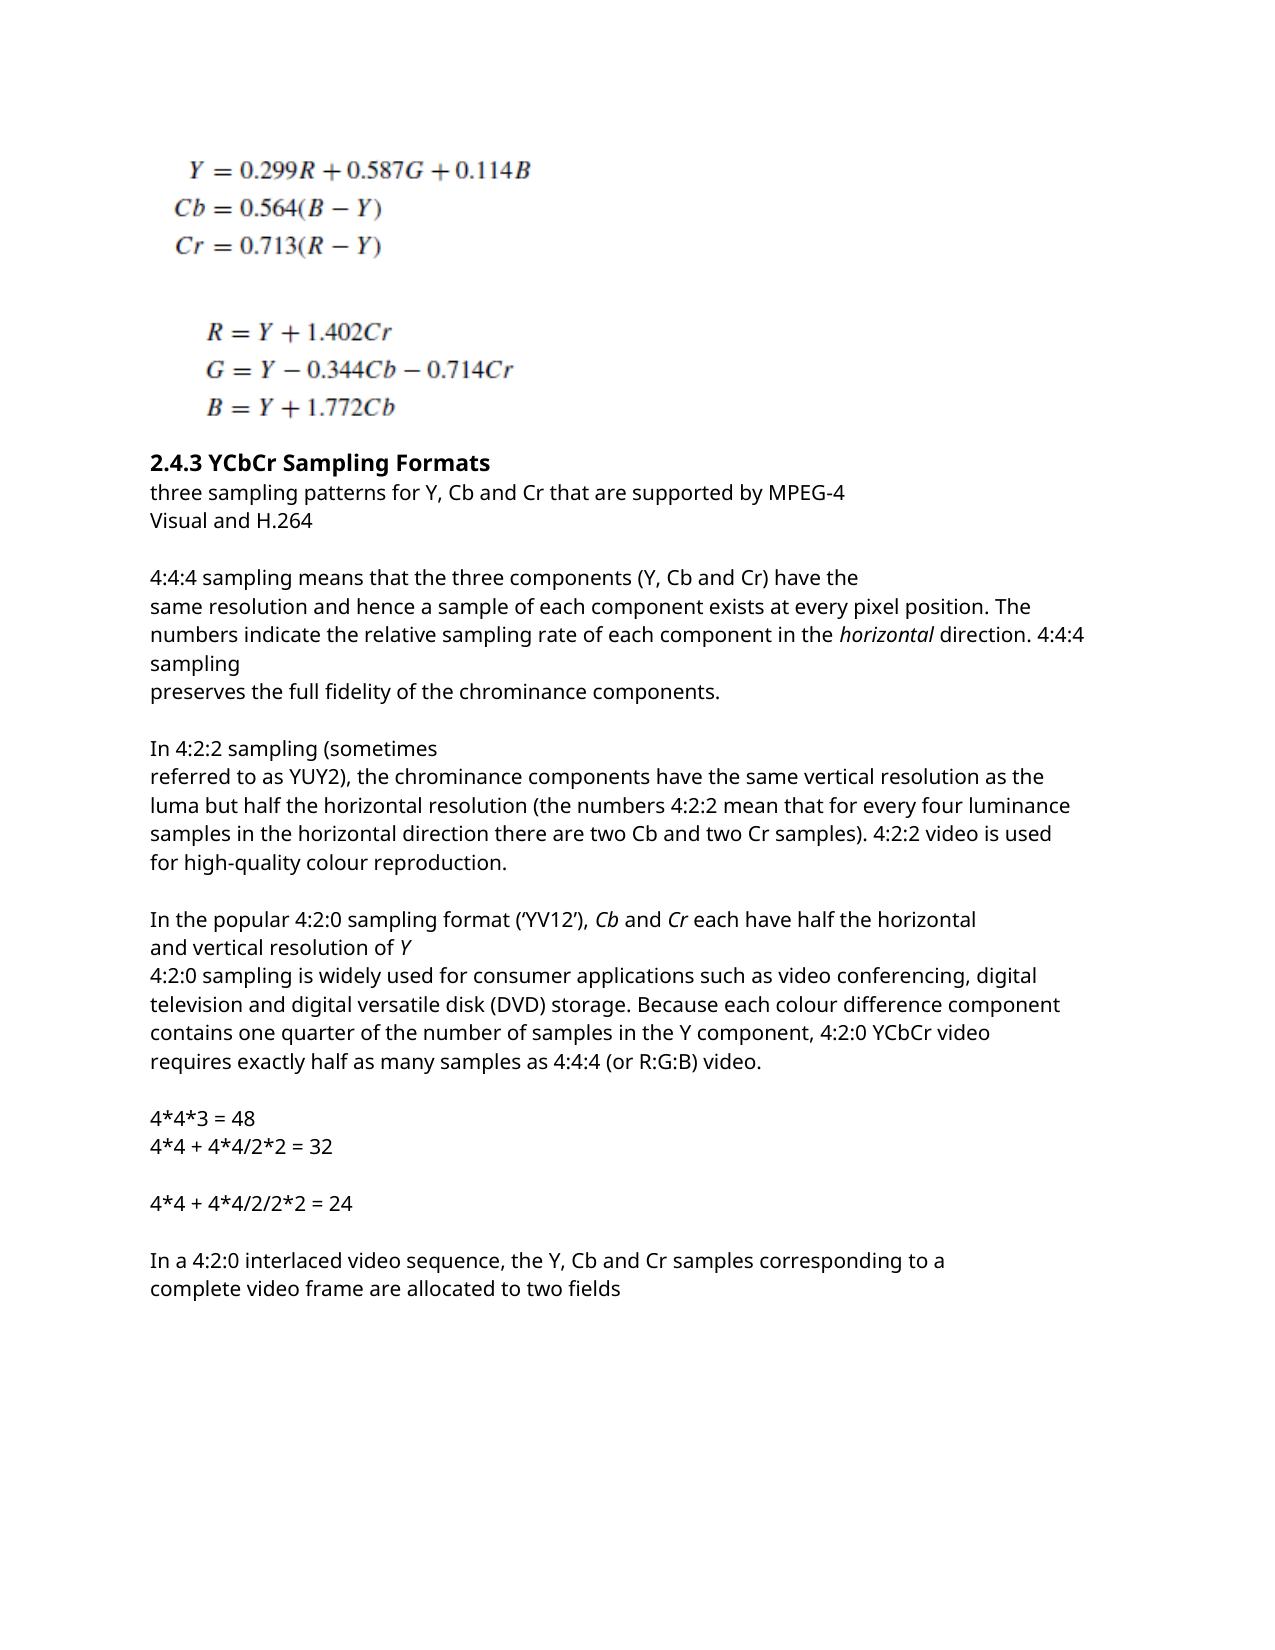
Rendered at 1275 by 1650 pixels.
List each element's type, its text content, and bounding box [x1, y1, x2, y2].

text same resolution and hence a sample of each component exists at every pixel position. The [150, 592, 1125, 620]
text 4:2:0 sampling is widely used for consumer applications such as video conferencing, digital [150, 962, 1125, 990]
text television and digital versatile disk (DVD) storage. Because each colour difference component [150, 990, 1125, 1018]
text In a 4:2:0 interlaced video sequence, the Y, Cb and Cr samples corresponding to a [150, 1246, 1125, 1274]
text 4:4:4 sampling means that the three components (Y, Cb and Cr) have the [150, 563, 1125, 592]
text for high-quality colour reproduction. [150, 848, 1125, 876]
text Visual and H.264 [150, 507, 1125, 535]
text 4*4 + 4*4/2*2 = 32 [150, 1132, 1125, 1161]
text and vertical resolution of Y [150, 933, 1125, 962]
text complete video frame are allocated to two fields [150, 1274, 1125, 1303]
text numbers indicate the relative sampling rate of each component in the horizontal direction. 4:4:4 sampling [150, 620, 1125, 677]
text requires exactly half as many samples as 4:4:4 (or R:G:B) video. [150, 1047, 1125, 1075]
text preserves the full fidelity of the chrominance components. [150, 677, 1125, 706]
text three sampling patterns for Y, Cb and Cr that are supported by MPEG-4 [150, 478, 1125, 507]
text In the popular 4:2:0 sampling format (‘YV12’), Cb and Cr each have half the horizontal [150, 905, 1125, 933]
text referred to as YUY2), the chrominance components have the same vertical resolution as the [150, 762, 1125, 791]
text In 4:2:2 sampling (sometimes [150, 734, 1125, 762]
text 4*4 + 4*4/2/2*2 = 24 [150, 1189, 1125, 1217]
text 4*4*3 = 48 [150, 1104, 1125, 1132]
text luma but half the horizontal resolution (the numbers 4:2:2 mean that for every four luminance [150, 791, 1125, 819]
text contains one quarter of the number of samples in the Y component, 4:2:0 YCbCr video [150, 1018, 1125, 1047]
text samples in the horizontal direction there are two Cb and two Cr samples). 4:2:2 video is used [150, 819, 1125, 848]
text 2.4.3 YCbCr Sampling Formats [150, 447, 1125, 478]
